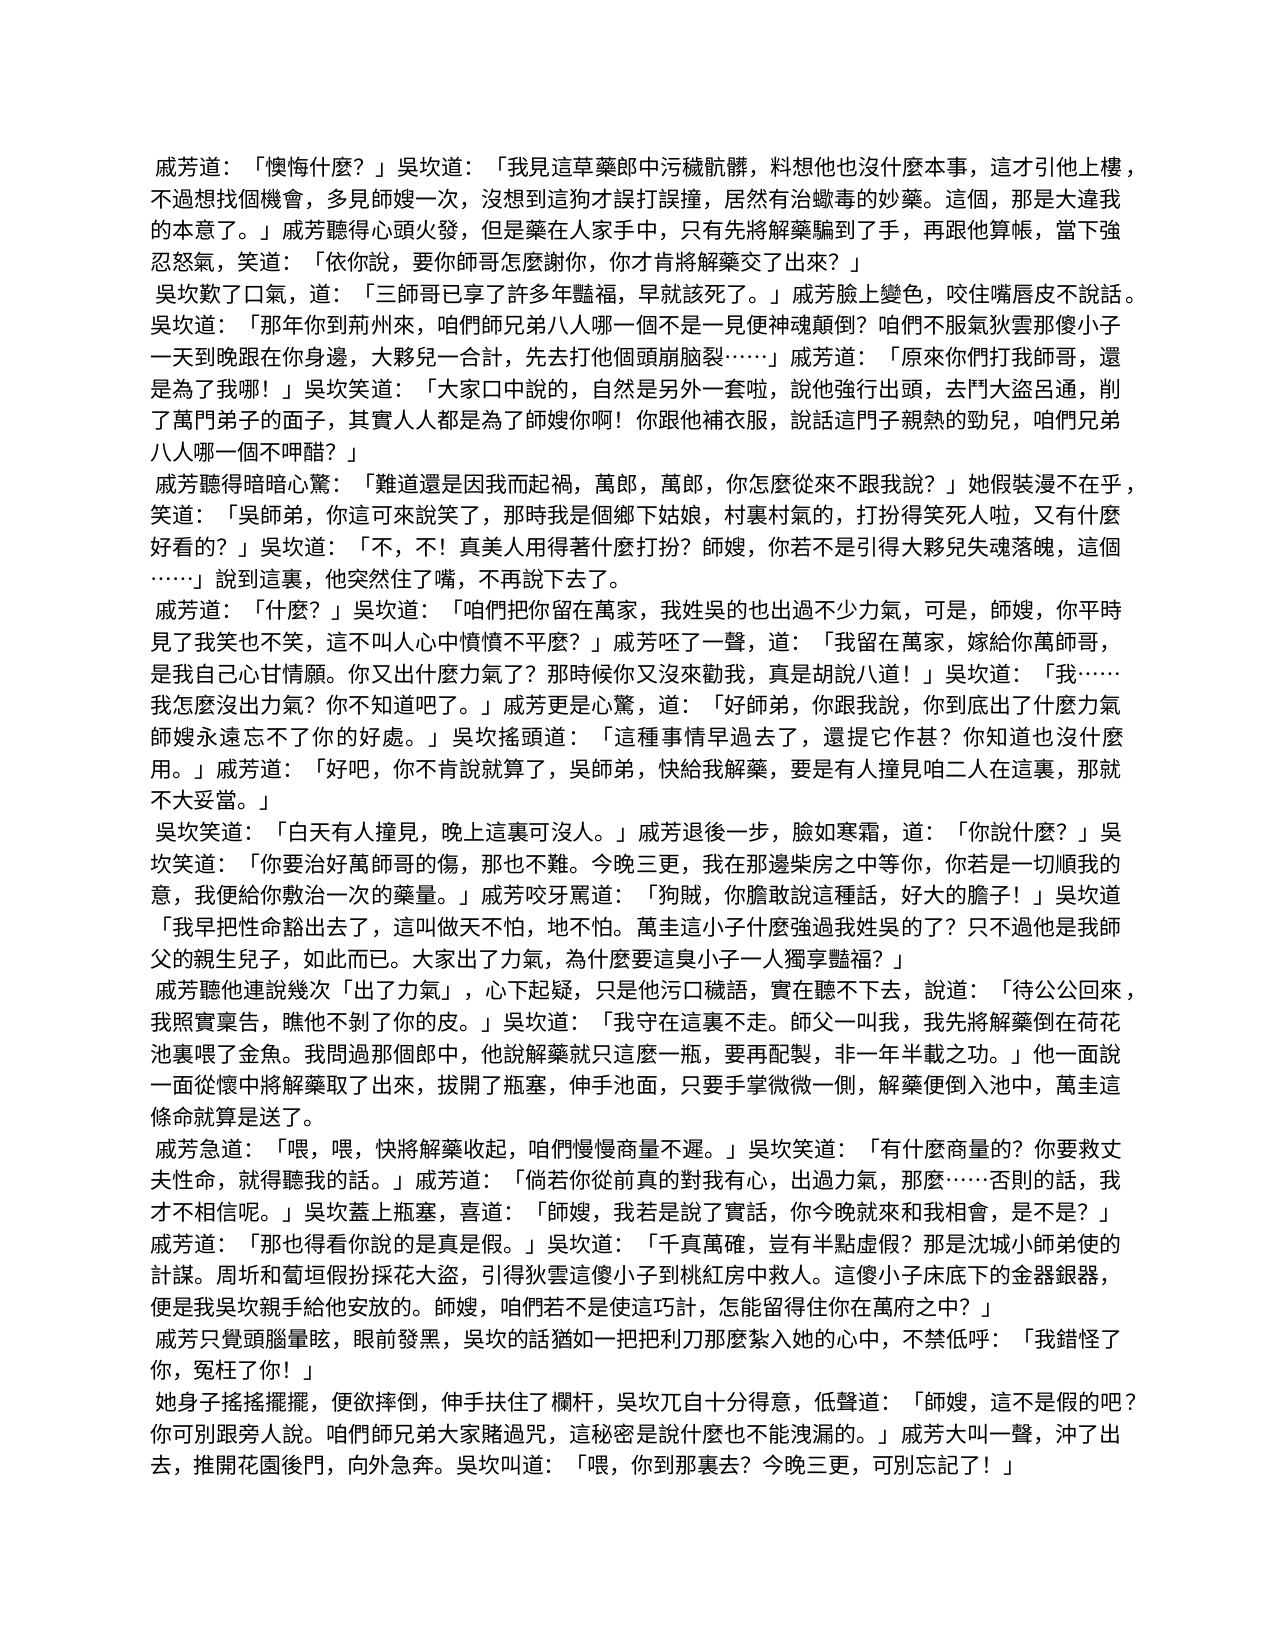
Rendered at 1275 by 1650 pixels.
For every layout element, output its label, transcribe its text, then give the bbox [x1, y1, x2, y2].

text 戚芳急道：「喂，喂，快將解藥收起，咱們慢慢商量不遲。」吳坎笑道：「有什麼商量的？你要救丈夫性命，就得聽我的話。」戚芳道：「倘若你從前真的對我有心，出過力氣，那麼……否則的話，我才不相信呢。」吳坎蓋上瓶塞，喜道：「師嫂，我若是說了實話，你今晚就來和我相會，是不是？」戚芳道：「那也得看你說的是真是假。」吳坎道：「千真萬確，豈有半點虛假？那是沈城小師弟使的計謀。周圻和蔔垣假扮採花大盜，引得狄雲這傻小子到桃紅房中救人。這傻小子床底下的金器銀器，便是我吳坎親手給他安放的。師嫂，咱們若不是使這巧計，怎能留得住你在萬府之中？」 [150, 1132, 1125, 1322]
text 戚芳只覺頭腦暈眩，眼前發黑，吳坎的話猶如一把把利刀那麼紮入她的心中，不禁低呼：「我錯怪了你，冤枉了你！」 [150, 1322, 1125, 1385]
text 吳坎歎了口氣，道：「三師哥已享了許多年豔福，早就該死了。」戚芳臉上變色，咬住嘴唇皮不說話。吳坎道：「那年你到荊州來，咱們師兄弟八人哪一個不是一見便神魂顛倒？咱們不服氣狄雲那傻小子一天到晚跟在你身邊，大夥兒一合計，先去打他個頭崩脑裂……」戚芳道：「原來你們打我師哥，還是為了我哪！」吳坎笑道：「大家口中說的，自然是另外一套啦，說他強行出頭，去鬥大盜呂通，削了萬門弟子的面子，其實人人都是為了師嫂你啊！你跟他補衣服，說話這門子親熱的勁兒，咱們兄弟八人哪一個不呷醋？」 [150, 277, 1125, 467]
text 戚芳道：「懊悔什麼？」吳坎道：「我見這草藥郎中污穢骯髒，料想他也沒什麼本事，這才引他上樓，不過想找個機會，多見師嫂一次，沒想到這狗才誤打誤撞，居然有治蠍毒的妙藥。這個，那是大違我的本意了。」戚芳聽得心頭火發，但是藥在人家手中，只有先將解藥騙到了手，再跟他算帳，當下強忍怒氣，笑道：「依你說，要你師哥怎麼謝你，你才肯將解藥交了出來？」 [150, 150, 1125, 277]
text 戚芳道：「什麼？」吳坎道：「咱們把你留在萬家，我姓吳的也出過不少力氣，可是，師嫂，你平時見了我笑也不笑，這不叫人心中憤憤不平麼？」戚芳呸了一聲，道：「我留在萬家，嫁給你萬師哥，是我自己心甘情願。你又出什麼力氣了？那時候你又沒來勸我，真是胡說八道！」吳坎道：「我……我怎麼沒出力氣？你不知道吧了。」戚芳更是心驚，道：「好師弟，你跟我說，你到底出了什麼力氣，師嫂永遠忘不了你的好處。」吳坎搖頭道：「這種事情早過去了，還提它作甚？你知道也沒什麼用。」戚芳道：「好吧，你不肯說就算了，吳師弟，快給我解藥，要是有人撞見咱二人在這裏，那就不大妥當。」 [150, 593, 1125, 815]
text 吳坎笑道：「白天有人撞見，晚上這裏可沒人。」戚芳退後一步，臉如寒霜，道：「你說什麼？」吳坎笑道：「你要治好萬師哥的傷，那也不難。今晚三更，我在那邊柴房之中等你，你若是一切順我的意，我便給你敷治一次的藥量。」戚芳咬牙罵道：「狗賊，你膽敢說這種話，好大的膽子！」吳坎道：「我早把性命豁出去了，這叫做天不怕，地不怕。萬圭這小子什麼強過我姓吳的了？只不過他是我師父的親生兒子，如此而已。大家出了力氣，為什麼要這臭小子一人獨享豔福？」 [150, 815, 1125, 973]
text 戚芳聽他連說幾次「出了力氣」，心下起疑，只是他污口穢語，實在聽不下去，說道：「待公公回來，我照實稟告，瞧他不剝了你的皮。」吳坎道：「我守在這裏不走。師父一叫我，我先將解藥倒在荷花池裏喂了金魚。我問過那個郎中，他說解藥就只這麼一瓶，要再配製，非一年半載之功。」他一面說，一面從懷中將解藥取了出來，拔開了瓶塞，伸手池面，只要手掌微微一側，解藥便倒入池中，萬圭這條命就算是送了。 [150, 973, 1125, 1132]
text 她身子搖搖擺擺，便欲摔倒，伸手扶住了欄杆，吳坎兀自十分得意，低聲道：「師嫂，這不是假的吧？你可別跟旁人說。咱們師兄弟大家賭過咒，這秘密是說什麼也不能洩漏的。」戚芳大叫一聲，沖了出去，推開花園後門，向外急奔。吳坎叫道：「喂，你到那裏去？今晚三更，可別忘記了！」 [150, 1385, 1125, 1480]
text 戚芳聽得暗暗心驚：「難道還是因我而起禍，萬郎，萬郎，你怎麼從來不跟我說？」她假裝漫不在乎，笑道：「吳師弟，你這可來說笑了，那時我是個鄉下姑娘，村裏村氣的，打扮得笑死人啦，又有什麼好看的？」吳坎道：「不，不！真美人用得著什麼打扮？師嫂，你若不是引得大夥兒失魂落魄，這個……」說到這裏，他突然住了嘴，不再說下去了。 [150, 467, 1125, 593]
